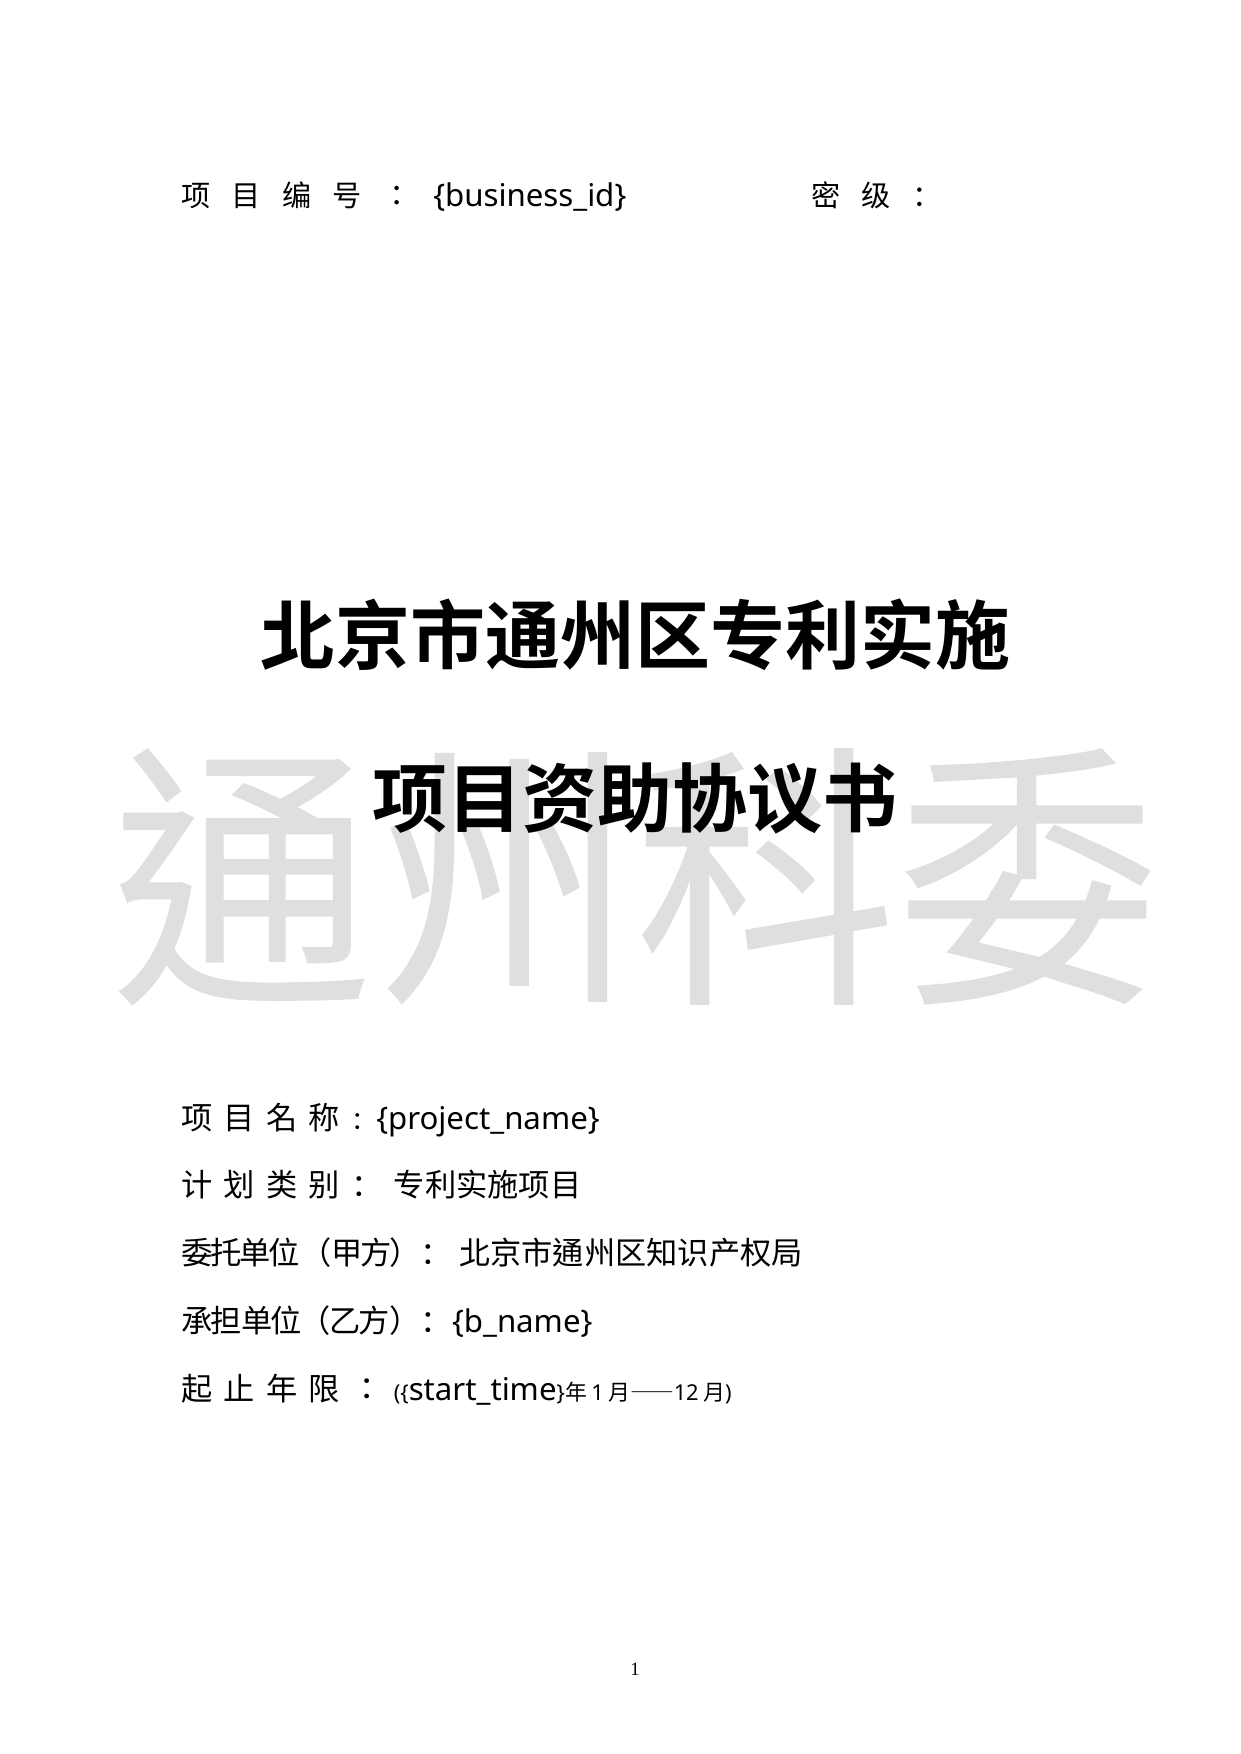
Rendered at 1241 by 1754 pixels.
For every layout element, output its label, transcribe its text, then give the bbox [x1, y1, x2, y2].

text 承担单位（乙方）：{b_name} [181, 1296, 1088, 1341]
text 计划类别：专利实施项目 [181, 1160, 1088, 1205]
text 北京市通州区专利实施 [181, 576, 1088, 685]
text 项目名称：{project_name} [181, 1096, 1088, 1139]
text 委托单位（甲方）： 北京市通州区知识产权局 [181, 1228, 1088, 1273]
text 起止年限：({start_time}年1月——12月) [181, 1364, 1088, 1409]
text 项目资助协议书 [181, 739, 1088, 848]
text 项目编号：{business_id} 密级： [181, 162, 1088, 227]
